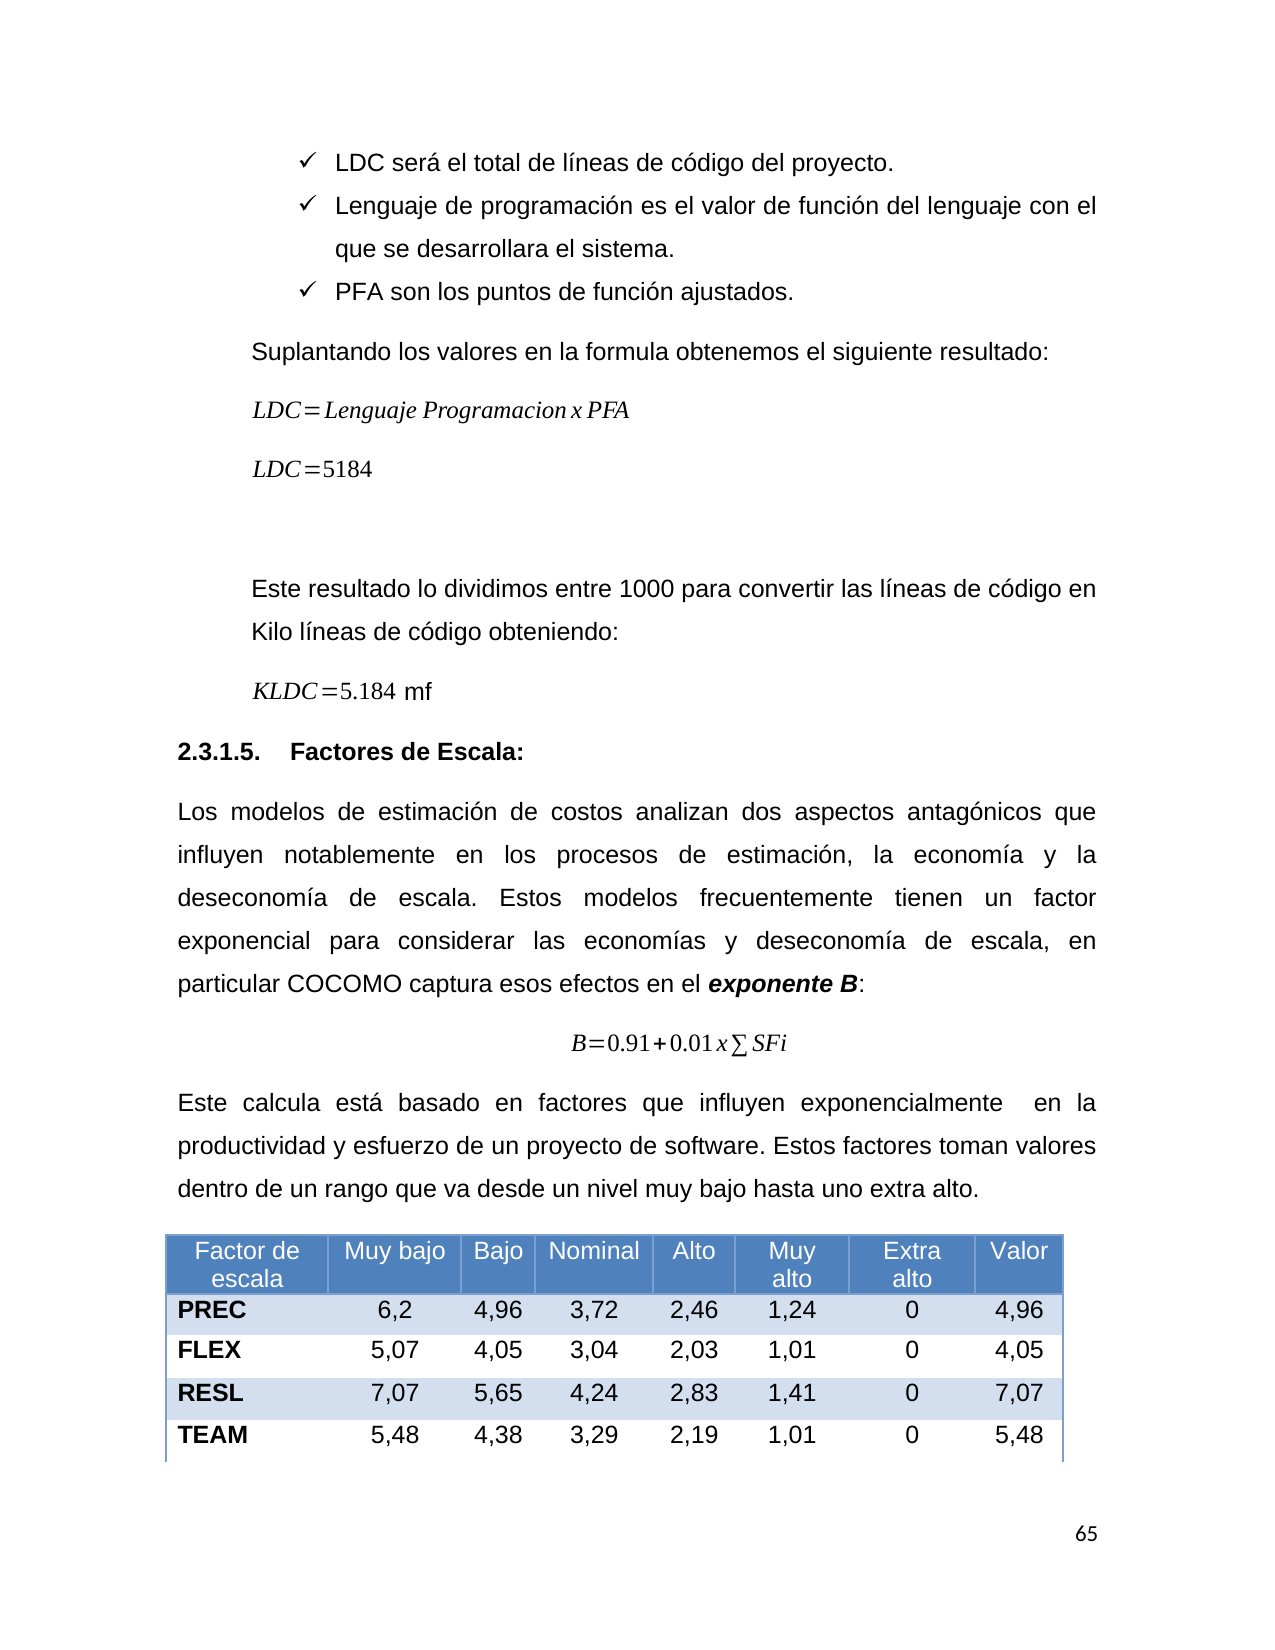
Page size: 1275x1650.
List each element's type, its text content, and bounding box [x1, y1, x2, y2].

table_cell 3,72 [535, 1295, 653, 1335]
table_cell 7,07 [328, 1378, 461, 1420]
table_cell 2,83 [653, 1378, 735, 1420]
list PFA son los puntos de función ajustados. [297, 277, 1098, 306]
table_cell 6,2 [328, 1295, 461, 1335]
text mf [251, 677, 1098, 706]
table_cell 3,29 [535, 1420, 653, 1462]
table_cell 5,07 [328, 1335, 461, 1378]
table_cell 4,24 [535, 1378, 653, 1420]
table_cell 0 [849, 1420, 975, 1462]
table_cell 1,01 [735, 1335, 849, 1378]
table_cell 0 [849, 1295, 975, 1335]
table_cell 4,05 [975, 1335, 1062, 1378]
table_cell 1,41 [735, 1378, 849, 1420]
table_header Bajo [462, 1236, 534, 1293]
table_cell 0 [849, 1335, 975, 1378]
table_cell 4,96 [975, 1295, 1062, 1335]
table_header Extra alto [850, 1236, 974, 1293]
table_cell PREC [167, 1295, 328, 1335]
list Factores de Escala: [177, 737, 1098, 766]
text Este calcula está basado en factores que influyen exponencialmente en la productividad y esfuerzo de un proyecto de software. Estos factores toman valores dentro de un rango que va desde un nivel muy bajo hasta uno extra alto. [177, 1088, 1098, 1203]
table_cell 4,05 [461, 1335, 535, 1378]
list LDC será el total de líneas de código del proyecto. [297, 148, 1098, 176]
table_cell 2,19 [653, 1420, 735, 1462]
list Lenguaje de programación es el valor de función del lenguaje con el que se desarrollara el sistema. [297, 191, 1098, 263]
table_cell 4,96 [461, 1295, 535, 1335]
table_header Factor de escala [167, 1236, 327, 1293]
text Suplantando los valores en la formula obtenemos el siguiente resultado: [251, 337, 1098, 366]
table_cell 1,24 [735, 1295, 849, 1335]
table_cell 2,46 [653, 1295, 735, 1335]
table_header Muy bajo [329, 1236, 460, 1293]
text Los modelos de estimación de costos analizan dos aspectos antagónicos que influyen notablemente en los procesos de estimación, la economía y la deseconomía de escala. Estos modelos frecuentemente tienen un factor exponencial para considerar las economías y deseconomía de escala, en particular COCOMO captura esos efectos en el exponente B: [177, 797, 1098, 998]
table_cell 1,01 [735, 1420, 849, 1462]
table_cell 4,38 [461, 1420, 535, 1462]
table_cell 7,07 [975, 1378, 1062, 1420]
table_cell 2,03 [653, 1335, 735, 1378]
table_header Nominal [536, 1236, 652, 1293]
table_cell RESL [167, 1378, 328, 1420]
table_cell 0 [849, 1378, 975, 1420]
text Este resultado lo dividimos entre 1000 para convertir las líneas de código en Kilo líneas de código obteniendo: [251, 574, 1098, 646]
table_cell 3,04 [535, 1335, 653, 1378]
table_cell TEAM [167, 1420, 328, 1462]
table_cell FLEX [167, 1335, 328, 1378]
table_cell 5,48 [975, 1420, 1062, 1462]
table_header Valor [976, 1236, 1062, 1293]
table_cell 5,48 [328, 1420, 461, 1462]
table_header Muy alto [736, 1236, 848, 1293]
table_header Alto [654, 1236, 734, 1293]
table_cell 5,65 [461, 1378, 535, 1420]
